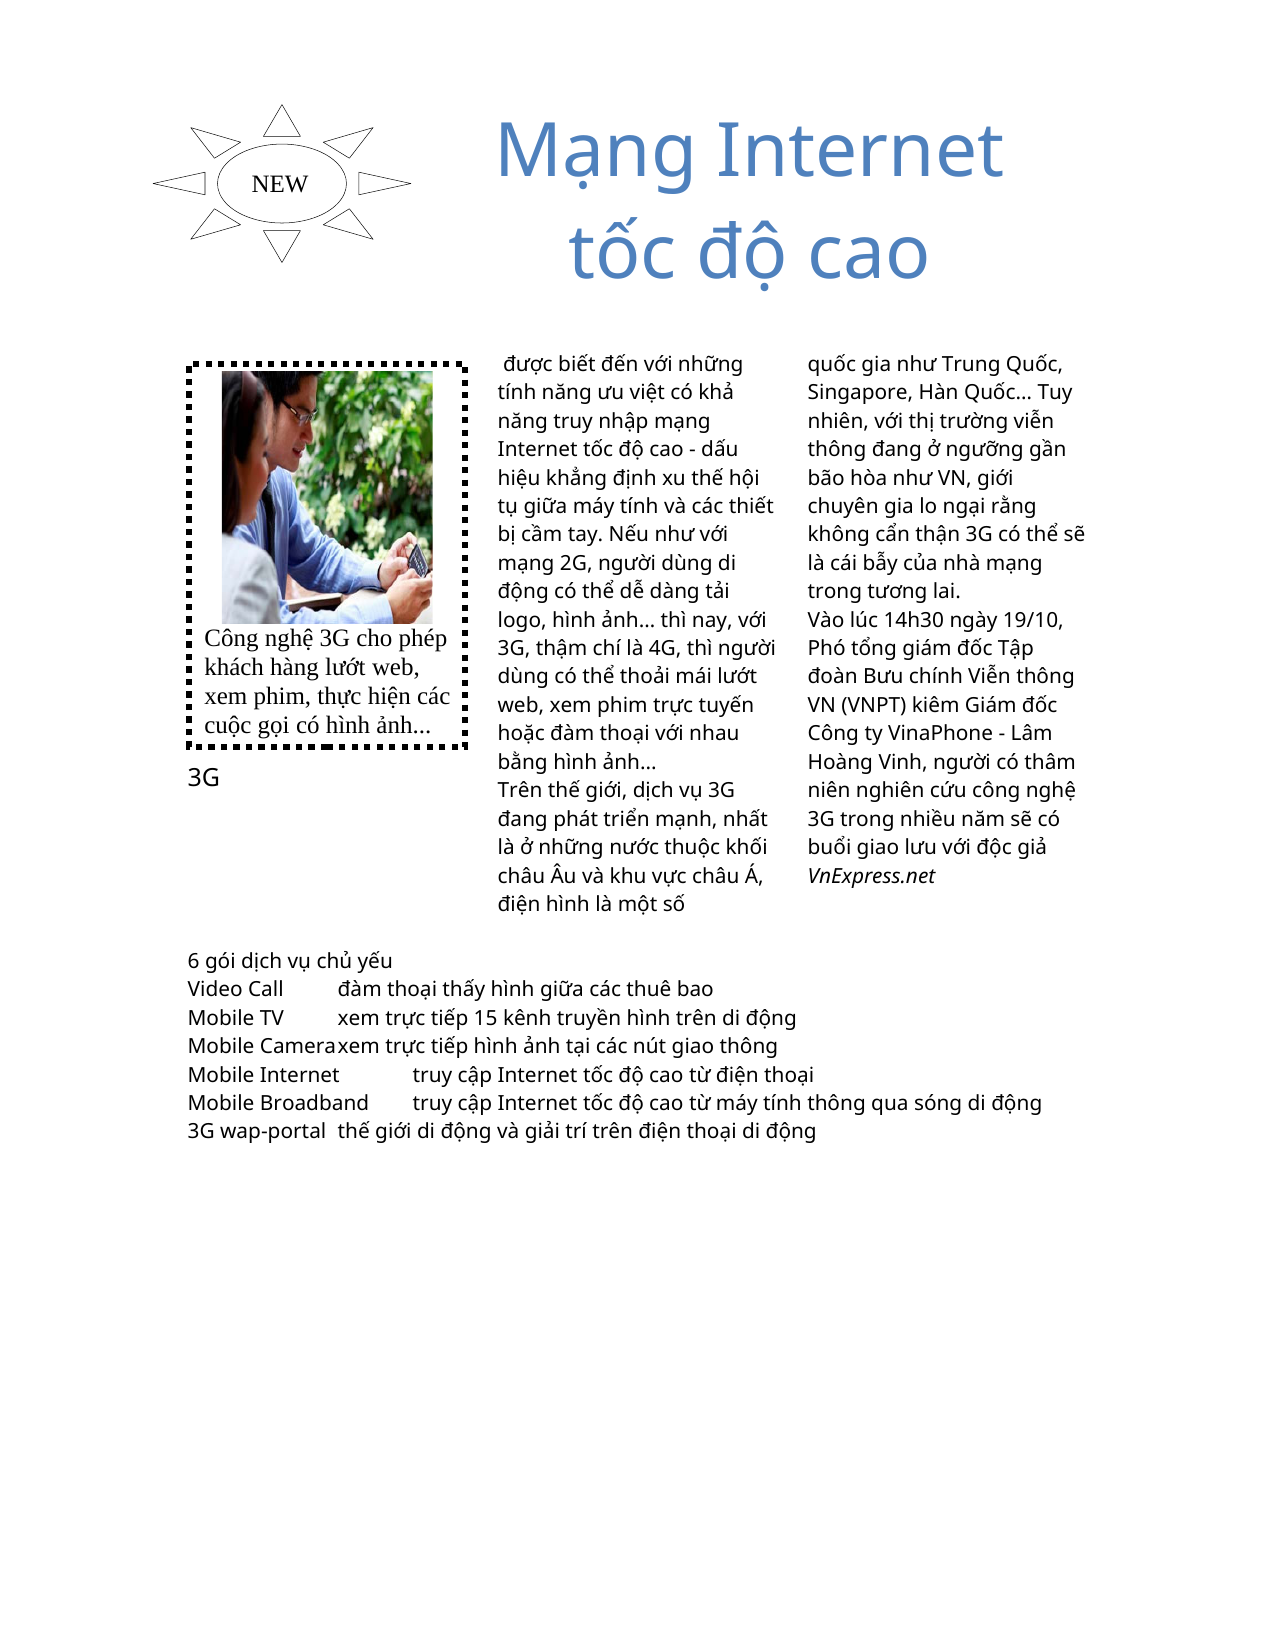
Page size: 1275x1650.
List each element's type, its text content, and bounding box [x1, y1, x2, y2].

text Mobile Internet truy cập Internet tốc độ cao từ điện thoại [187, 1060, 1087, 1088]
text 6 gói dịch vụ chủ yếu [187, 946, 1087, 974]
text Vào lúc 14h30 ngày 19/10, Phó tổng giám đốc Tập đoàn Bưu chính Viễn thông VN (VNPT) kiêm Giám đốc Công ty VinaPhone - Lâm Hoàng Vinh, người có thâm niên nghiên cứu công nghệ 3G trong nhiều năm sẽ có buổi giao lưu với độc giả VnExpress.net [807, 605, 1087, 889]
text Video Call đàm thoại thấy hình giữa các thuê bao [187, 974, 1087, 1003]
text Mobile Camera xem trực tiếp hình ảnh tại các nút giao thông [187, 1031, 1087, 1060]
text Mobile TV xem trực tiếp 15 kênh truyền hình trên di động [187, 1003, 1087, 1031]
picture [221, 371, 433, 624]
text Mobile Broadband truy cập Internet tốc độ cao từ máy tính thông qua sóng di động [187, 1088, 1087, 1117]
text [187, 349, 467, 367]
text Trên thế giới, dịch vụ 3G đang phát triển mạnh, nhất là ở những nước thuộc khối châu Âu và khu vực châu Á, điện hình là một số quốc gia như Trung Quốc, Singapore, Hàn Quốc… Tuy nhiên, với thị trường viễn thông đang ở ngưỡng gần bão hòa như VN, giới chuyên gia lo ngại rằng không cẩn thận 3G có thể sẽ là cái bẫy của nhà mạng trong tương lai. [497, 775, 777, 918]
text 3G wap-portal thế giới di động và giải trí trên điện thoại di động [187, 1117, 1087, 1145]
